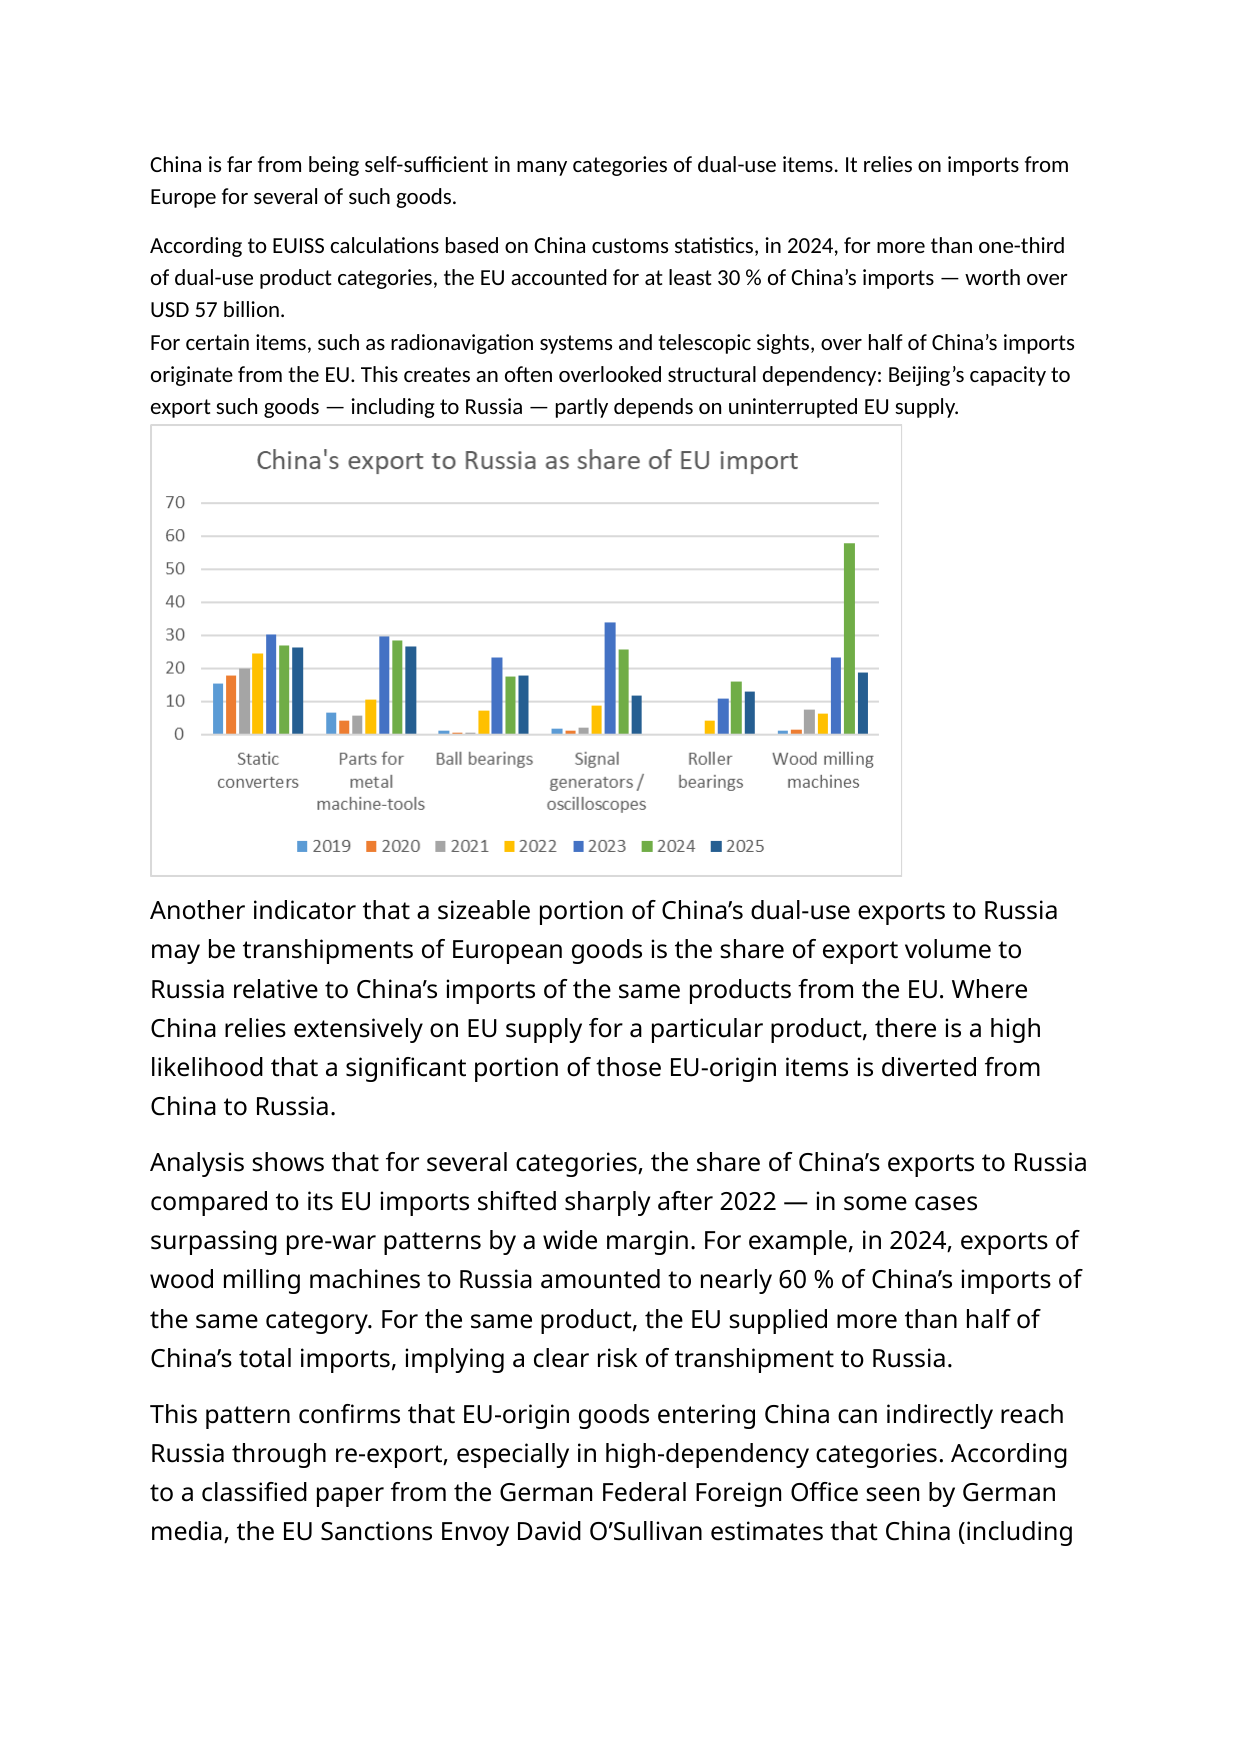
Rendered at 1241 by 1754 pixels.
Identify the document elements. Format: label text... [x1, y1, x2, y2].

text Another indicator that a sizeable portion of China’s dual-use exports to Russia may be transhipments of European goods is the share of export volume to Russia relative to China’s imports of the same products from the EU. Where China relies extensively on EU supply for a particular product, there is a high likelihood that a significant portion of those EU-origin items is diverted from China to Russia. [150, 893, 1090, 1123]
text For certain items, such as radionavigation systems and telescopic sights, over half of China’s imports originate from the EU. This creates an often overlooked structural dependency: Beijing’s capacity to export such goods — including to Russia — partly depends on uninterrupted EU supply. [150, 328, 1090, 420]
picture [150, 424, 903, 877]
text China is far from being self-sufficient in many categories of dual-use items. It relies on imports from Europe for several of such goods. [150, 150, 1090, 210]
text Analysis shows that for several categories, the share of China’s exports to Russia compared to its EU imports shifted sharply after 2022 — in some cases surpassing pre-war patterns by a wide margin. For example, in 2024, exports of wood milling machines to Russia amounted to nearly 60 % of China’s imports of the same category. For the same product, the EU supplied more than half of China’s total imports, implying a clear risk of transhipment to Russia. [150, 1144, 1090, 1374]
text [150, 1396, 1090, 1548]
text According to EUISS calculations based on China customs statistics, in 2024, for more than one-third of dual-use product categories, the EU accounted for at least 30 % of China’s imports — worth over USD 57 billion. [150, 231, 1090, 323]
